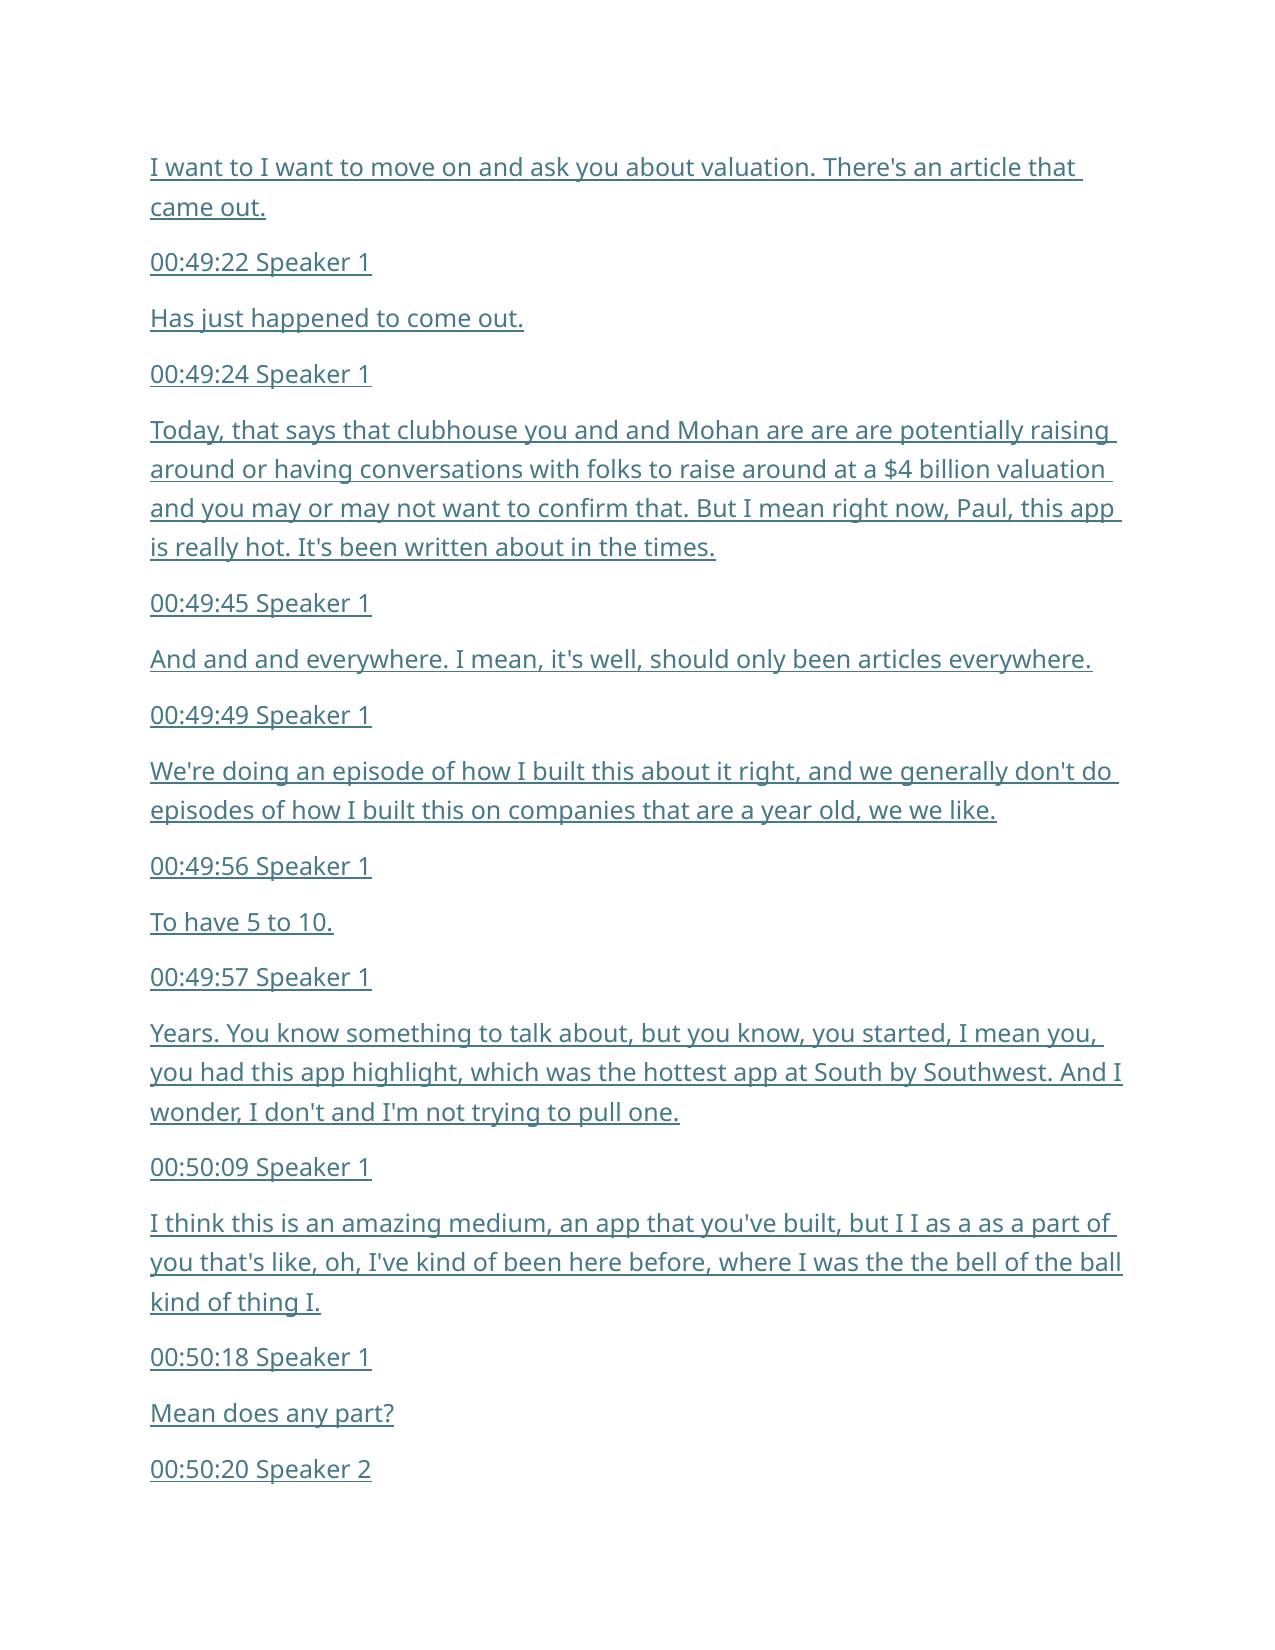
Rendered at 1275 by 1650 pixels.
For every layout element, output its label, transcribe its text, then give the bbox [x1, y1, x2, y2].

text 00:50:09 Speaker 1 [150, 1150, 1125, 1184]
text Today, that says that clubhouse you and and Mohan are are are potentially raising around or having conversations with folks to raise around at a $4 billion valuation and you may or may not want to confirm that. But I mean right now, Paul, this app is really hot. It's been written about in the times. [150, 412, 1125, 564]
text 00:49:56 Speaker 1 [150, 848, 1125, 882]
text 00:50:18 Speaker 1 [150, 1340, 1125, 1374]
text 00:50:20 Speaker 2 [150, 1452, 1125, 1486]
text 00:49:57 Speaker 1 [150, 960, 1125, 994]
text To have 5 to 10. [150, 904, 1125, 938]
text I think this is an amazing medium, an app that you've built, but I I as a as a part of you that's like, oh, I've kind of been here before, where I was the the bell of the ball kind of thing I. [150, 1206, 1125, 1318]
text We're doing an episode of how I built this about it right, and we generally don't do episodes of how I built this on companies that are a year old, we we like. [150, 753, 1125, 827]
text Mean does any part? [150, 1396, 1125, 1430]
text 00:49:49 Speaker 1 [150, 697, 1125, 732]
text I want to I want to move on and ask you about valuation. There's an article that came out. [150, 150, 1125, 223]
text 00:49:22 Speaker 1 [150, 245, 1125, 279]
text Has just happened to come out. [150, 301, 1125, 335]
text 00:49:24 Speaker 1 [150, 357, 1125, 391]
text 00:49:45 Speaker 1 [150, 586, 1125, 620]
text Years. You know something to talk about, but you know, you started, I mean you, you had this app highlight, which was the hottest app at South by Southwest. And I wonder, I don't and I'm not trying to pull one. [150, 1016, 1125, 1128]
text And and and everywhere. I mean, it's well, should only been articles everywhere. [150, 642, 1125, 676]
